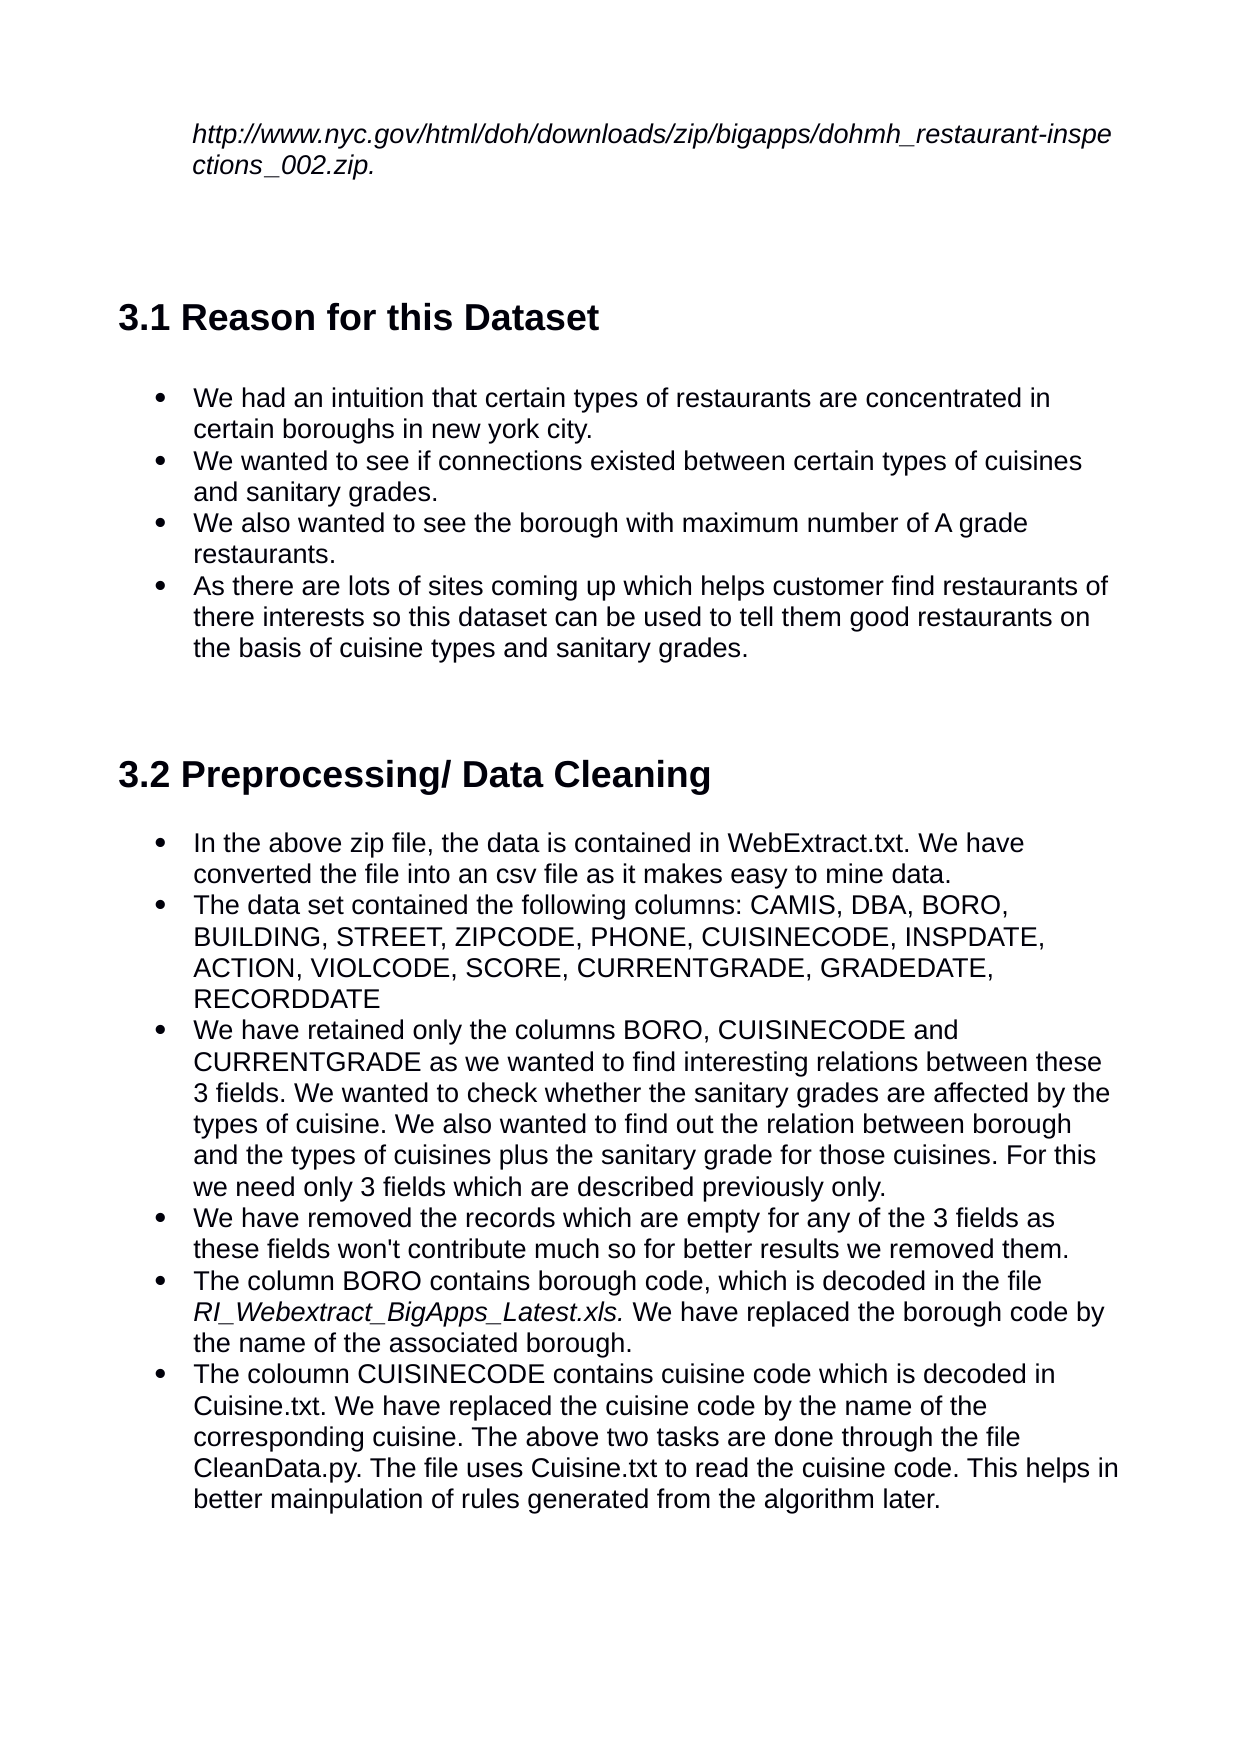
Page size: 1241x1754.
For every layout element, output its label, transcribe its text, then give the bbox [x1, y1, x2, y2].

list We wanted to see if connections existed between certain types of cuisines and sanitary grades. [156, 444, 1122, 507]
list As there are lots of sites coming up which helps customer find restaurants of there interests so this dataset can be used to tell them good restaurants on the basis of cuisine types and sanitary grades. [156, 570, 1122, 663]
list The coloumn CUISINECODE contains cuisine code which is decoded in Cuisine.txt. We have replaced the cuisine code by the name of the corresponding cuisine. The above two tasks are done through the file CleanData.py. The file uses Cuisine.txt to read the cuisine code. This helps in better mainpulation of rules generated from the algorithm later. [156, 1358, 1122, 1515]
text 3.1 Reason for this Dataset [118, 296, 1122, 339]
text 3.2 Preprocessing/ Data Cleaning [118, 752, 1122, 795]
list We have retained only the columns BORO, CUISINECODE and CURRENTGRADE as we wanted to find interesting relations between these 3 fields. We wanted to check whether the sanitary grades are affected by the types of cuisine. We also wanted to find out the relation between borough and the types of cuisines plus the sanitary grade for those cuisines. For this we need only 3 fields which are described previously only. [156, 1014, 1122, 1202]
list The data set contained the following columns: CAMIS, DBA, BORO, BUILDING, STREET, ZIPCODE, PHONE, CUISINECODE, INSPDATE, ACTION, VIOLCODE, SCORE, CURRENTGRADE, GRADEDATE, RECORDDATE [156, 889, 1122, 1014]
list We also wanted to see the borough with maximum number of A grade restaurants. [156, 507, 1122, 570]
list We have removed the records which are empty for any of the 3 fields as these fields won't contribute much so for better results we removed them. [156, 1202, 1122, 1264]
list We had an intuition that certain types of restaurants are concentrated in certain boroughs in new york city. [156, 382, 1122, 444]
text http://www.nyc.gov/html/doh/downloads/zip/bigapps/dohmh_restaurant-inspe ctions _002.zip. [118, 118, 1122, 181]
list In the above zip file, the data is contained in WebExtract.txt. We have converted the file into an csv file as it makes easy to mine data. [156, 827, 1122, 889]
list The column BORO contains borough code, which is decoded in the file RI_Webextract_BigApps_Latest.xls. We have replaced the borough code by the name of the associated borough. [156, 1264, 1122, 1358]
